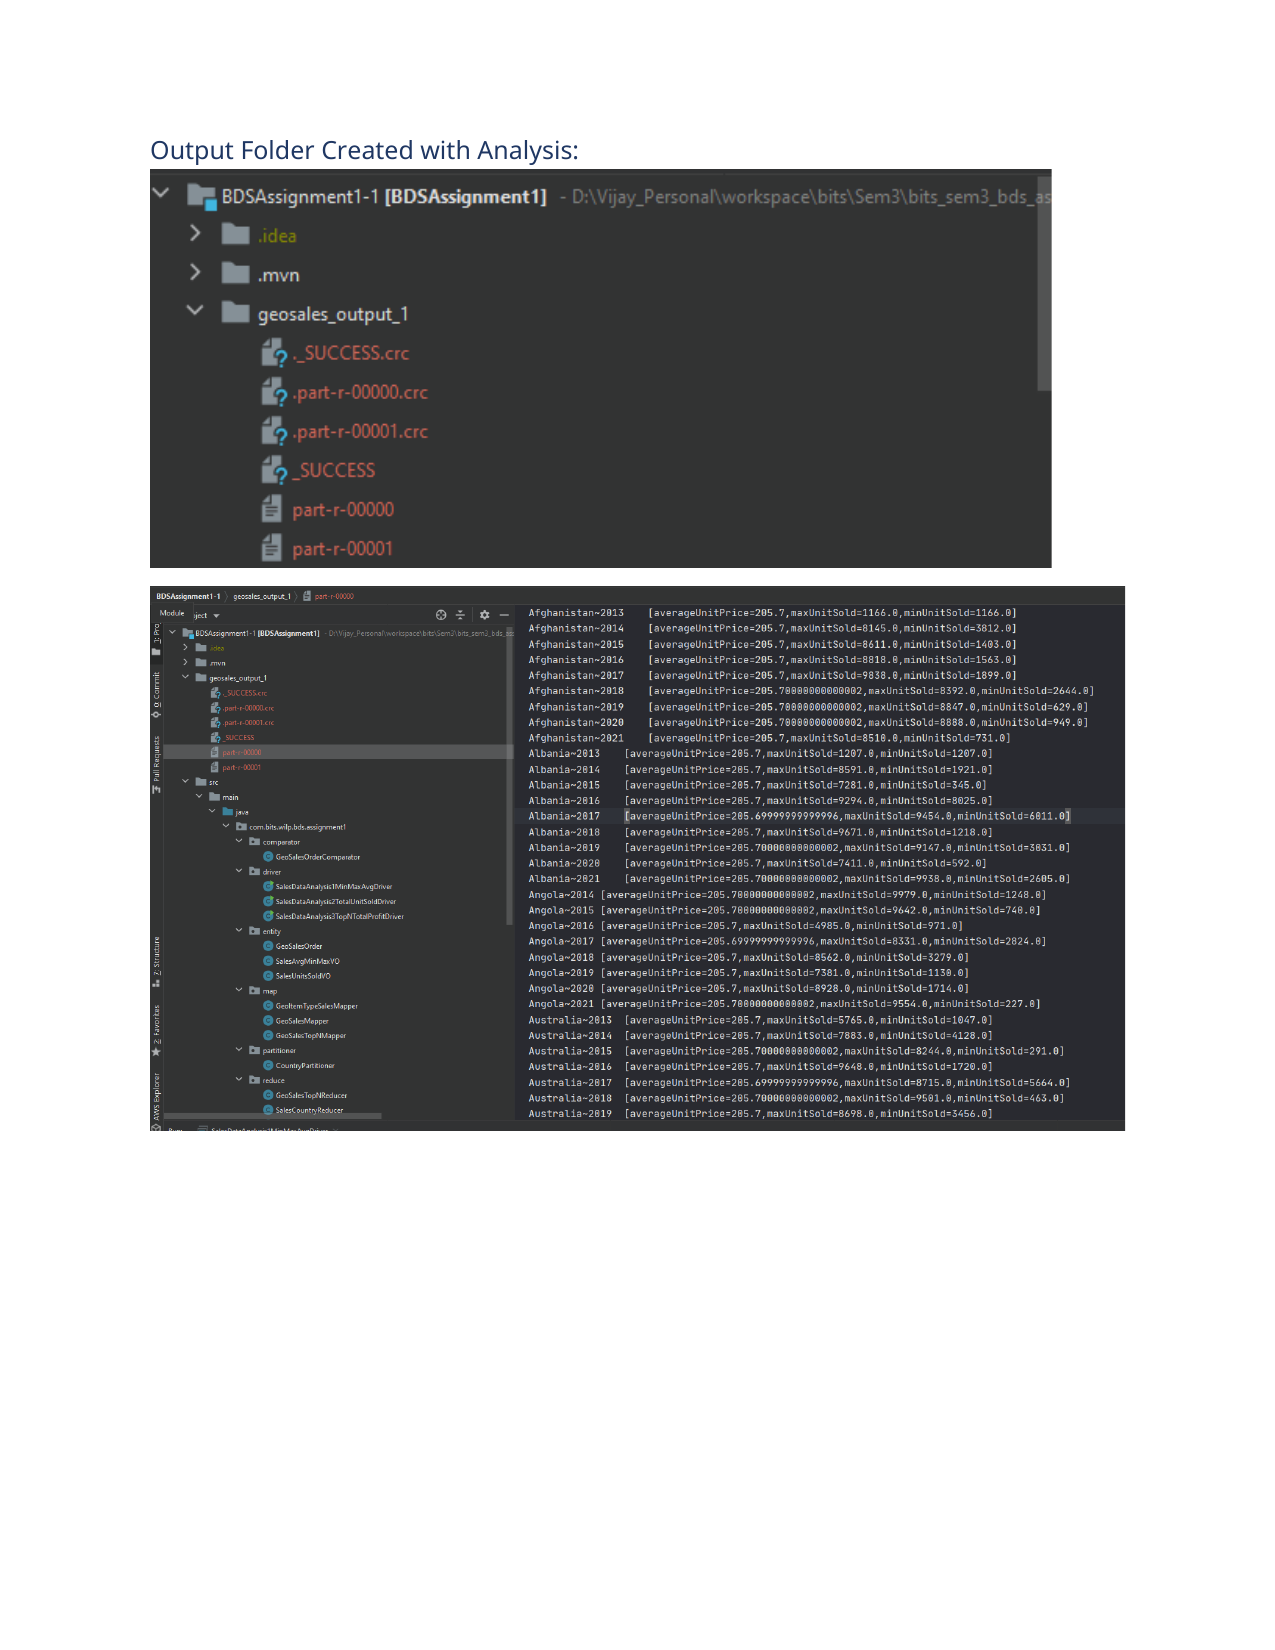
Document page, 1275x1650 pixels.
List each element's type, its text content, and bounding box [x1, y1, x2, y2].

picture [150, 586, 1125, 1131]
picture [150, 169, 1052, 568]
